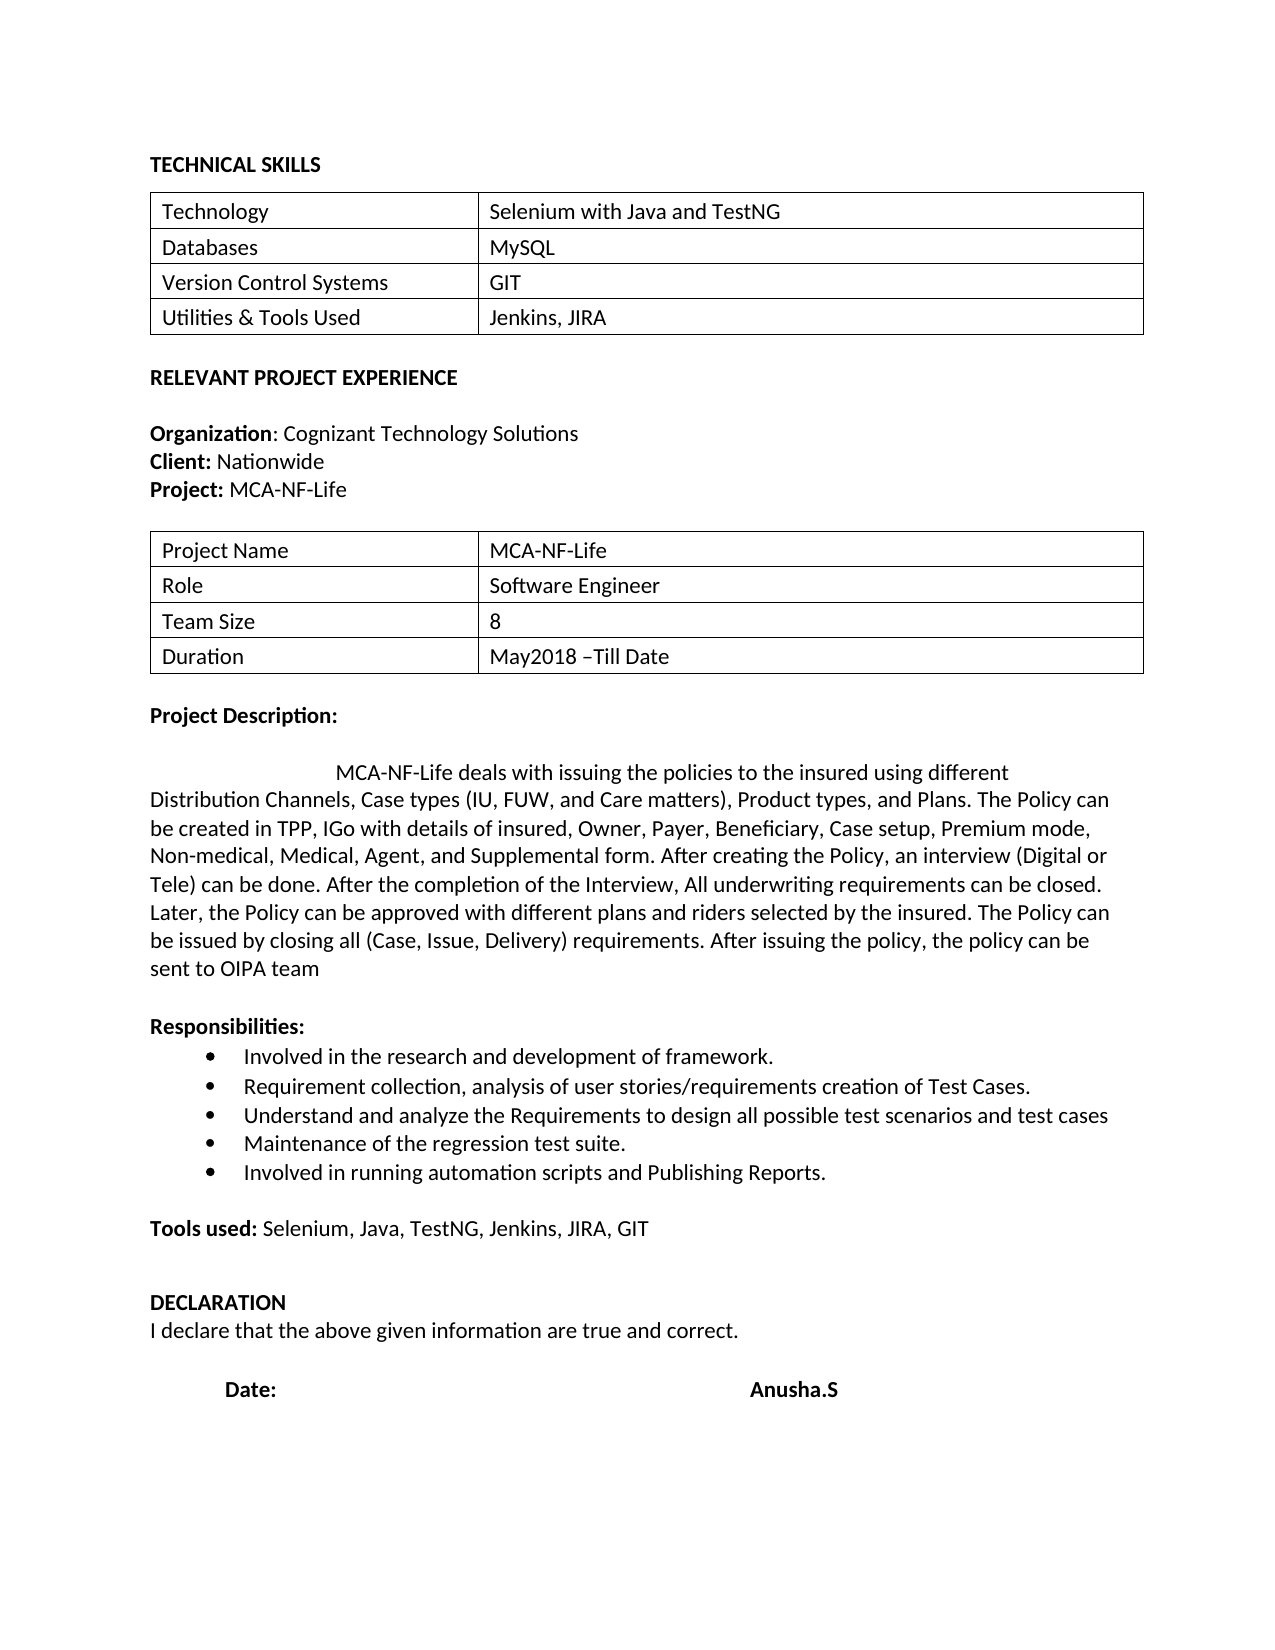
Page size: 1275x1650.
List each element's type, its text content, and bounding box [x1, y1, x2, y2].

text I declare that the above given information are true and correct. [150, 1317, 1125, 1344]
text RELEVANT PROJECT EXPERIENCE [150, 363, 1125, 391]
list Maintenance of the regression test suite. [206, 1129, 1125, 1158]
table_cell Duration [151, 638, 478, 672]
list Requirement collection, analysis of user stories/requirements creation of Test Cases. [206, 1072, 1125, 1100]
list Involved in the research and development of framework. [206, 1042, 1125, 1070]
table_cell Databases [151, 229, 478, 263]
text Client: Nationwide [150, 447, 1125, 475]
text Responsibilities: [150, 1012, 1125, 1040]
text Project: MCA-NF-Life [150, 475, 1125, 503]
text Date: Anusha.S [225, 1375, 1125, 1403]
table_cell Team Size [151, 603, 478, 637]
text Project Description: [150, 702, 1125, 729]
table_cell Version Control Systems [151, 264, 478, 298]
table_cell GIT [479, 264, 1143, 298]
text Organization: Cognizant Technology Solutions [150, 419, 1125, 447]
table_cell Jenkins, JIRA [479, 299, 1143, 334]
text DECLARATION [150, 1288, 1125, 1317]
table_header MCA-NF-Life [479, 532, 1143, 566]
table_cell May2018 –Till Date [479, 638, 1143, 672]
table_header Selenium with Java and TestNG [479, 193, 1143, 227]
text TECHNICAL SKILLS [150, 150, 1125, 178]
list Understand and analyze the Requirements to design all possible test scenarios and test cases [206, 1102, 1125, 1129]
table_cell Utilities & Tools Used [151, 299, 478, 334]
text MCA-NF-Life deals with issuing the policies to the insured using different Distribution Channels, Case types (IU, FUW, and Care matters), Product types, and Plans. The Policy can be created in TPP, IGo with details of insured, Owner, Payer, Beneficiary, Case setup, Premium mode, Non-medical, Medical, Agent, and Supplemental form. After creating the Policy, an interview (Digital or Tele) can be done. After the completion of the Interview, All underwriting requirements can be closed. Later, the Policy can be approved with different plans and riders selected by the insured. The Policy can be issued by closing all (Case, Issue, Delivery) requirements. After issuing the policy, the policy can be sent to OIPA team [150, 758, 1125, 982]
table_cell Software Engineer [479, 567, 1143, 602]
table_cell 8 [479, 603, 1143, 637]
table_header Project Name [151, 532, 478, 566]
table_header Technology [151, 193, 478, 227]
text Tools used: Selenium, Java, TestNG, Jenkins, JIRA, GIT [150, 1214, 1125, 1242]
table_cell Role [151, 567, 478, 602]
table_cell MySQL [479, 229, 1143, 263]
list Involved in running automation scripts and Publishing Reports. [206, 1158, 1125, 1186]
